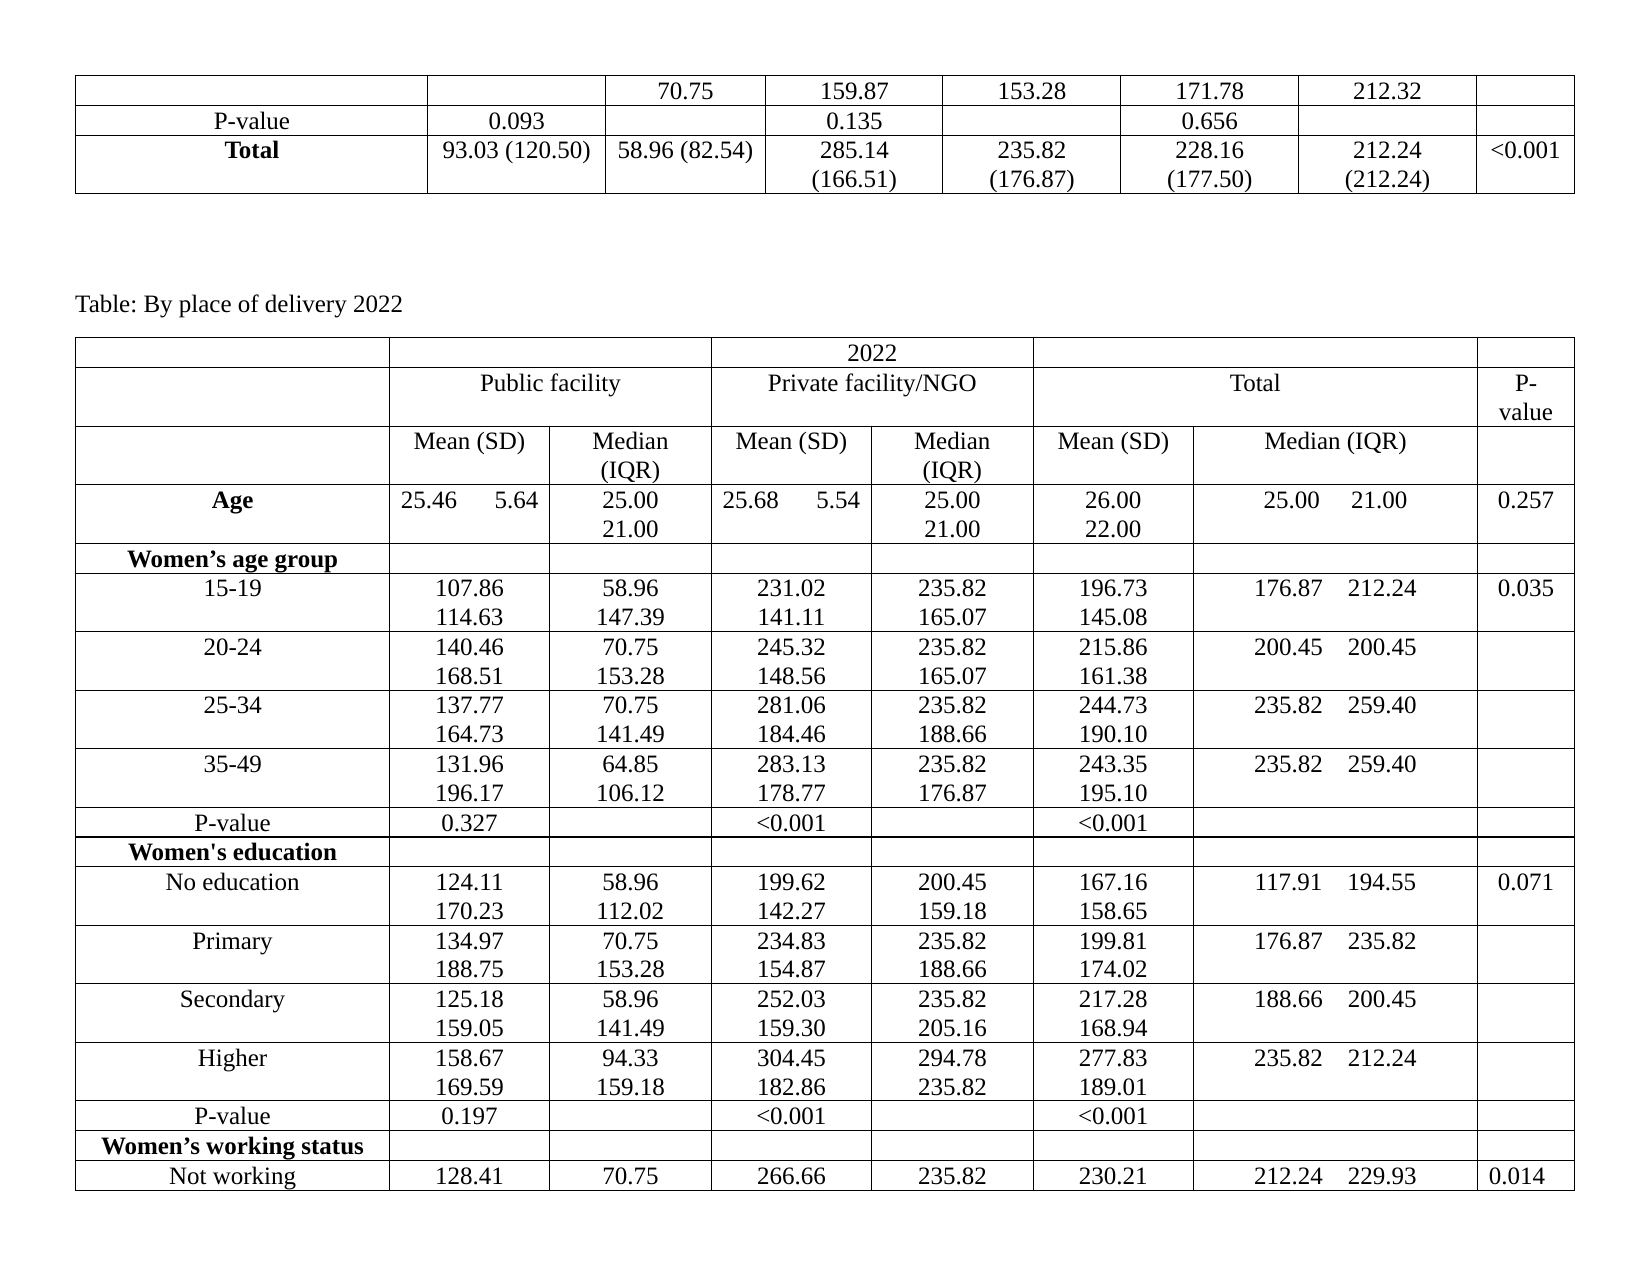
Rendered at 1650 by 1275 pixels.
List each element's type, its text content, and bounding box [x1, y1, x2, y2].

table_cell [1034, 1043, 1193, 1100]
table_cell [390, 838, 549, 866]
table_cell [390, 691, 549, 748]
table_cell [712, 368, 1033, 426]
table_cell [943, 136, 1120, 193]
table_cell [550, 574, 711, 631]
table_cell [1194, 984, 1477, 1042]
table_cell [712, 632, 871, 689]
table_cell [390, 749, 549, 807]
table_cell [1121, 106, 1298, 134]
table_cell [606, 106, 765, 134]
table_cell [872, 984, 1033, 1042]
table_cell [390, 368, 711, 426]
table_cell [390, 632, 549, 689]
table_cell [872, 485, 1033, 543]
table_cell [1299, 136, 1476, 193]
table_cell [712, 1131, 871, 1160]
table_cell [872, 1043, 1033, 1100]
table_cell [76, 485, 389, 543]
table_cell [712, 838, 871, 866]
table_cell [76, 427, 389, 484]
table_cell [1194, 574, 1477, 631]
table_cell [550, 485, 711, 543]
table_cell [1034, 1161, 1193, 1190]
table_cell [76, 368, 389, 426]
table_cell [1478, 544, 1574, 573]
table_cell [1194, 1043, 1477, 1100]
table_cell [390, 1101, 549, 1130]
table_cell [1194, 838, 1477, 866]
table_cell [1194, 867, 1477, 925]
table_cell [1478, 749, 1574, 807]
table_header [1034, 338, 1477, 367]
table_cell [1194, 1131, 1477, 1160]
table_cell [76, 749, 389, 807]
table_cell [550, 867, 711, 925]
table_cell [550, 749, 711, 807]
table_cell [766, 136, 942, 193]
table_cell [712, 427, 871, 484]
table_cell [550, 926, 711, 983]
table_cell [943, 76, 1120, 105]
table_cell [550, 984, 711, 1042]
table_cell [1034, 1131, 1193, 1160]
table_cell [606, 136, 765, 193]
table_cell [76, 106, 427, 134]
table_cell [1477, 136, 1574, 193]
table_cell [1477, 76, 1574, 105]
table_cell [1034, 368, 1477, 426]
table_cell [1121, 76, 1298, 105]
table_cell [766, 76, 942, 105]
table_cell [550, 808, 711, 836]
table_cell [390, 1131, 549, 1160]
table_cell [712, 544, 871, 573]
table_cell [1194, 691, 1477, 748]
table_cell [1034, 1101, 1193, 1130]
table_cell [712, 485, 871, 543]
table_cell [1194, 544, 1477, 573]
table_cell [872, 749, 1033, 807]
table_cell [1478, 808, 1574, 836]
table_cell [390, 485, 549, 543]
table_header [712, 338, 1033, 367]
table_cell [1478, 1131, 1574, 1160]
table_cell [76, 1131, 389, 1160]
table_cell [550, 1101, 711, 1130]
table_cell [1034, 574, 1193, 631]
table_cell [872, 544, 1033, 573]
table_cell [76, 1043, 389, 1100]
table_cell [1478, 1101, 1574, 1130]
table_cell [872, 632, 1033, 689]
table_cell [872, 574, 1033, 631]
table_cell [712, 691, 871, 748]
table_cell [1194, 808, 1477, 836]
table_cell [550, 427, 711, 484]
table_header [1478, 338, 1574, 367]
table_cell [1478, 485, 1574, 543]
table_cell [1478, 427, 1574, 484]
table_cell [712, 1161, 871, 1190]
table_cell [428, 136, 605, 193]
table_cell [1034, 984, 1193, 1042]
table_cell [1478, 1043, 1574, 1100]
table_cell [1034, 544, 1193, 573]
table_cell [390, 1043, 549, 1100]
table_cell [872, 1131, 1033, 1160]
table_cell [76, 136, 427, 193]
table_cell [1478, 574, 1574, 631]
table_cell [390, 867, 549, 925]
text Table: By place of delivery 2022 [75, 289, 1575, 318]
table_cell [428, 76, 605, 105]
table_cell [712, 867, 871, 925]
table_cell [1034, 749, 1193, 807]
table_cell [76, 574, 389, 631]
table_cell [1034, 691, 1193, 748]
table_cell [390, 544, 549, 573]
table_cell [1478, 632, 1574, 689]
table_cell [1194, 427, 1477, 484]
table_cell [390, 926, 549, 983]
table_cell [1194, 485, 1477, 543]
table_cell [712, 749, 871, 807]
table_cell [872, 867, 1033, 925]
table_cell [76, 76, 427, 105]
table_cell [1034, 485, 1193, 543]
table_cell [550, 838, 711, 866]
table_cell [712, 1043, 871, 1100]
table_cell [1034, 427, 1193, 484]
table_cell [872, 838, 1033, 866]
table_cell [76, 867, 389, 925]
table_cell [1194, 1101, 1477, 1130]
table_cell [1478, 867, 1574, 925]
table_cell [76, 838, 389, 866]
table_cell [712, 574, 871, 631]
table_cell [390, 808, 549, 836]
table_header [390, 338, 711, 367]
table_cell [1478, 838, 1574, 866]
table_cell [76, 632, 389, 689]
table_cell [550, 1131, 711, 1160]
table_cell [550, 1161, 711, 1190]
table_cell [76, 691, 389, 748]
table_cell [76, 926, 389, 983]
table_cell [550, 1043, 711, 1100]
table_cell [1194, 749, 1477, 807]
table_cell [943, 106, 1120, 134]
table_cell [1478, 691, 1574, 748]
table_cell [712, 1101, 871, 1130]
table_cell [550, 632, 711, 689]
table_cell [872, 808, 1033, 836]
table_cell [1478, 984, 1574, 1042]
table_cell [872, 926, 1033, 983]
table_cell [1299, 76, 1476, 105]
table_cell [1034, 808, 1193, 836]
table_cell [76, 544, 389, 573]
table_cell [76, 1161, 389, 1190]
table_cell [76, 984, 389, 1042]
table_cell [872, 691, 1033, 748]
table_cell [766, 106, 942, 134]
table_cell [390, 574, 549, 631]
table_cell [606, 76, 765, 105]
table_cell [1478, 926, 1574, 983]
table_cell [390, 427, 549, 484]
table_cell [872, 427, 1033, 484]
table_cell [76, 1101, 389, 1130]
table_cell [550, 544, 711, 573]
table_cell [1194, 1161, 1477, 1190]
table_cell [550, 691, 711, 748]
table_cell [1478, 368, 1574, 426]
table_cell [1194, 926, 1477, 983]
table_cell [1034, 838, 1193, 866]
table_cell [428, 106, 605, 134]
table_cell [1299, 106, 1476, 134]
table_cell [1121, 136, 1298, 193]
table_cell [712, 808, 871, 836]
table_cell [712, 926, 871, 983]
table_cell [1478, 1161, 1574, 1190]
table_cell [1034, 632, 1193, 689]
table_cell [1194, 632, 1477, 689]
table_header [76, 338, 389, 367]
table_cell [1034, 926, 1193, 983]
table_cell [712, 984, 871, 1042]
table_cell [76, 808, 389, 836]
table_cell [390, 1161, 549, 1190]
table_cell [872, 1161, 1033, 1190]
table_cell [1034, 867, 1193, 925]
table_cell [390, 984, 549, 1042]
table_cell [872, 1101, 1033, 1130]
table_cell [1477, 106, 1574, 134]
